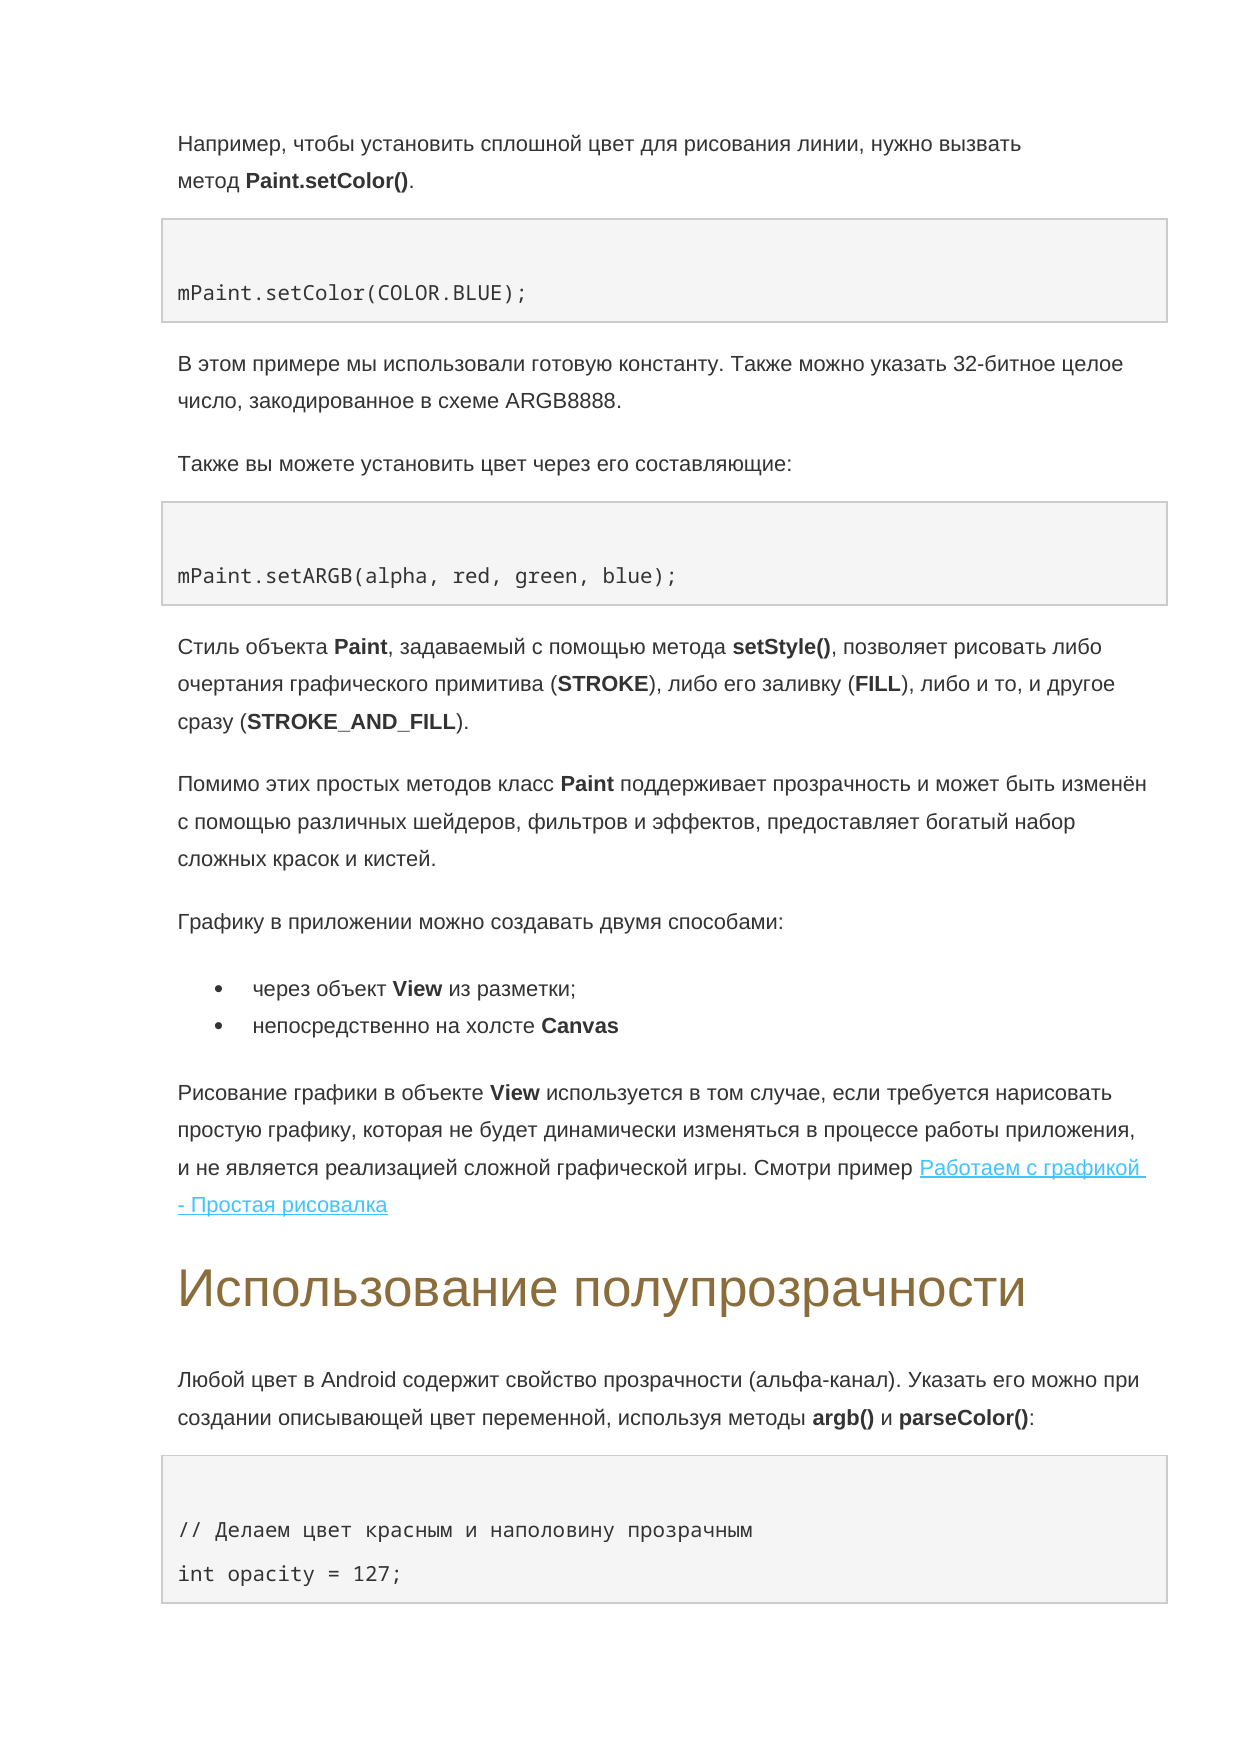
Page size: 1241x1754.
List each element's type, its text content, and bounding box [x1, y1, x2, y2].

text mPaint.setARGB(alpha, red, green, blue); [163, 545, 1166, 604]
text Любой цвет в Android содержит свойство прозрачности (альфа-канал). Указать его можно при создании описывающей цвет переменной, используя методы argb() и parseColor(): [177, 1355, 1152, 1430]
list непосредственно на холсте Canvas [215, 1001, 1152, 1038]
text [177, 118, 1152, 193]
text Графику в приложении можно создавать двумя способами: [177, 896, 1152, 934]
text Рисование графики в объекте View используется в том случае, если требуется нарисовать простую графику, которая не будет динамически изменяться в процессе работы приложения, и не является реализацией сложной графической игры. Смотри пример Работаем с графикой - Простая рисовалка [177, 1067, 1152, 1217]
text Использование полупрозрачности [177, 1255, 1152, 1317]
text int opacity = 127; [163, 1543, 1166, 1602]
text mPaint.setColor(COLOR.BLUE); [163, 262, 1166, 321]
text Также вы можете установить цвет через его составляющие: [177, 438, 1152, 476]
text В этом примере мы использовали готовую константу. Также можно указать 32-битное целое число, закодированное в схеме ARGB8888. [177, 338, 1152, 413]
text Помимо этих простых методов класс Paint поддерживает прозрачность и может быть изменён с помощью различных шейдеров, фильтров и эффектов, предоставляет богатый набор сложных красок и кистей. [177, 759, 1152, 871]
text // Делаем цвет красным и наполовину прозрачным [163, 1499, 1166, 1543]
text Стиль объекта Paint, задаваемый с помощью метода setStyle(), позволяет рисовать либо очертания графического примитива (STROKE), либо его заливку (FILL), либо и то, и другое сразу (STROKE_AND_FILL). [177, 621, 1152, 734]
list через объект View из разметки; [215, 963, 1152, 1001]
